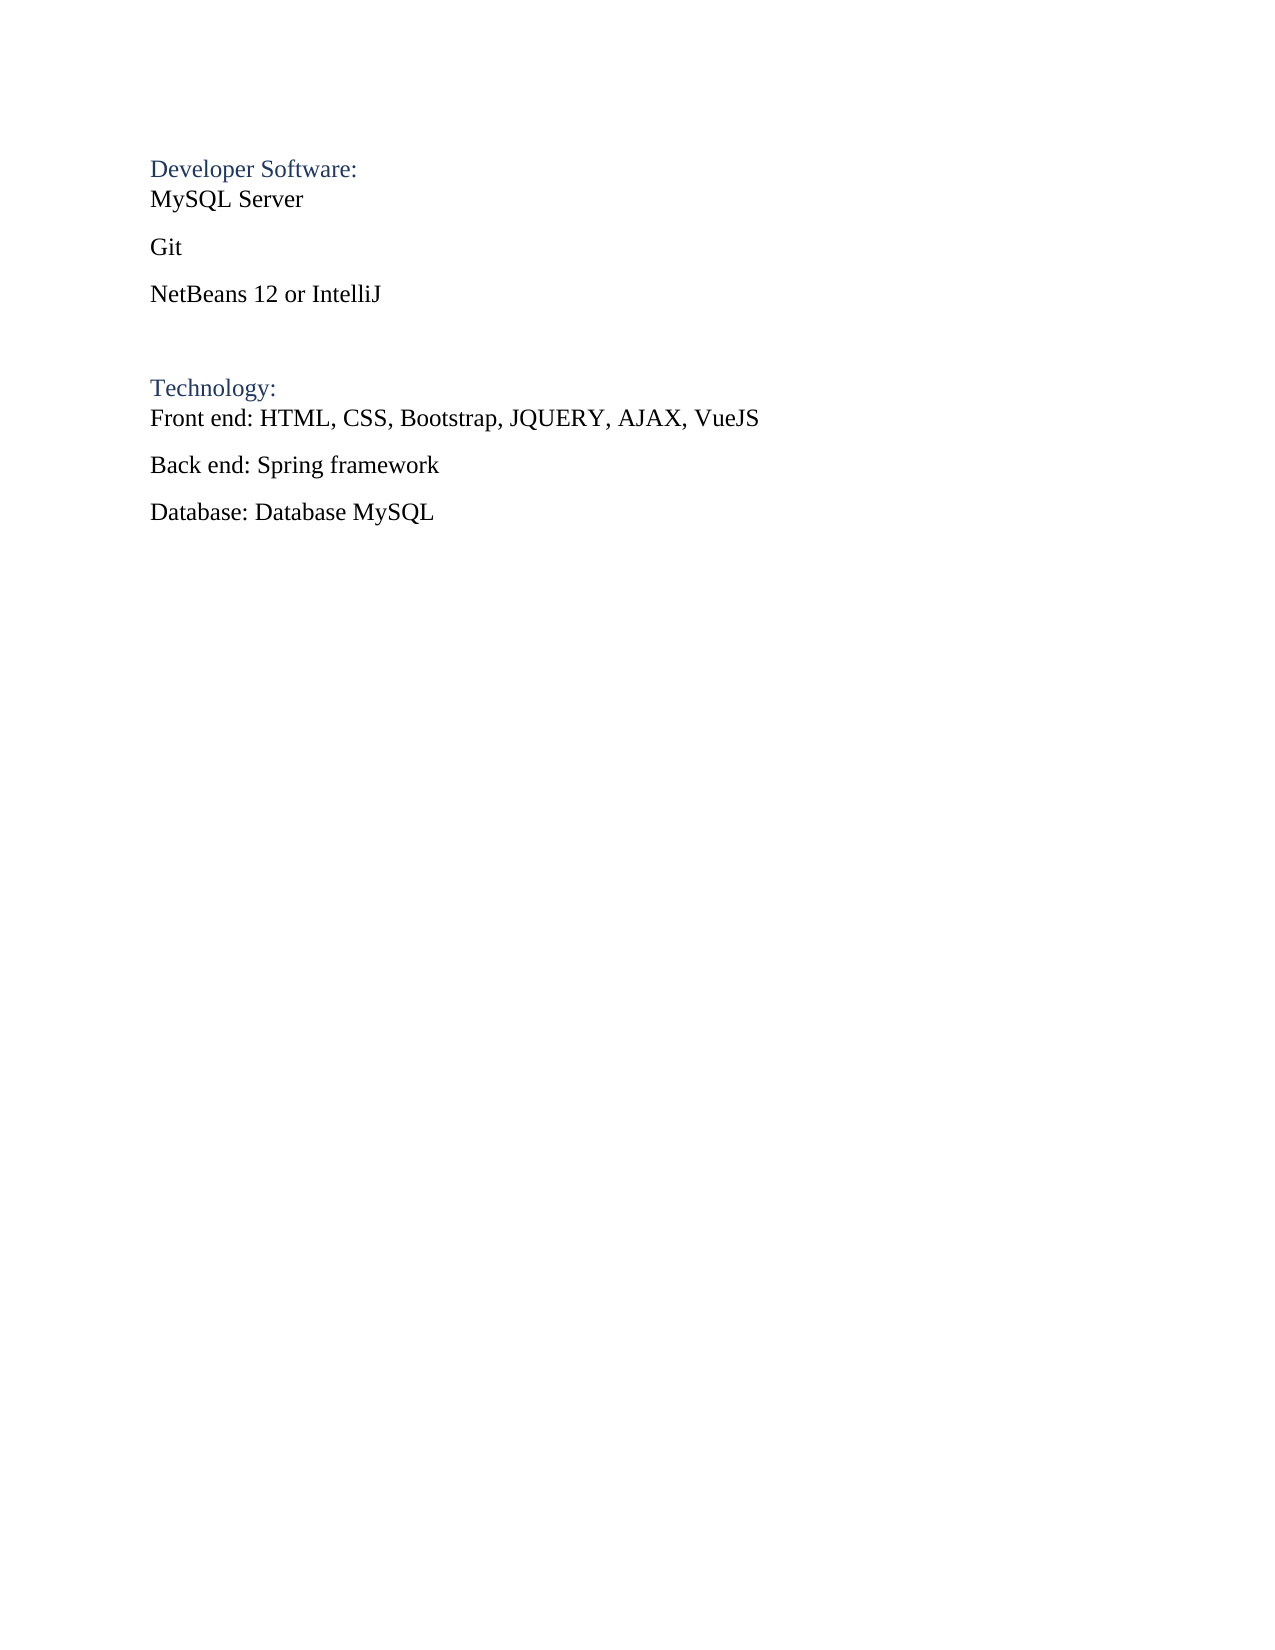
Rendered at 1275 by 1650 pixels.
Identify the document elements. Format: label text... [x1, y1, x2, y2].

text Git [150, 232, 1125, 260]
text MySQL Server [150, 184, 1125, 213]
text Back end: Spring framework [150, 450, 1125, 479]
text NetBeans 12 or IntelliJ [150, 279, 1125, 307]
text Front end: HTML, CSS, Bootstrap, JQUERY, AJAX, VueJS [150, 403, 1125, 432]
subtitle Technology: [150, 373, 1125, 402]
text Database: Database MySQL [150, 497, 1125, 526]
subtitle Developer Software: [150, 154, 1125, 183]
